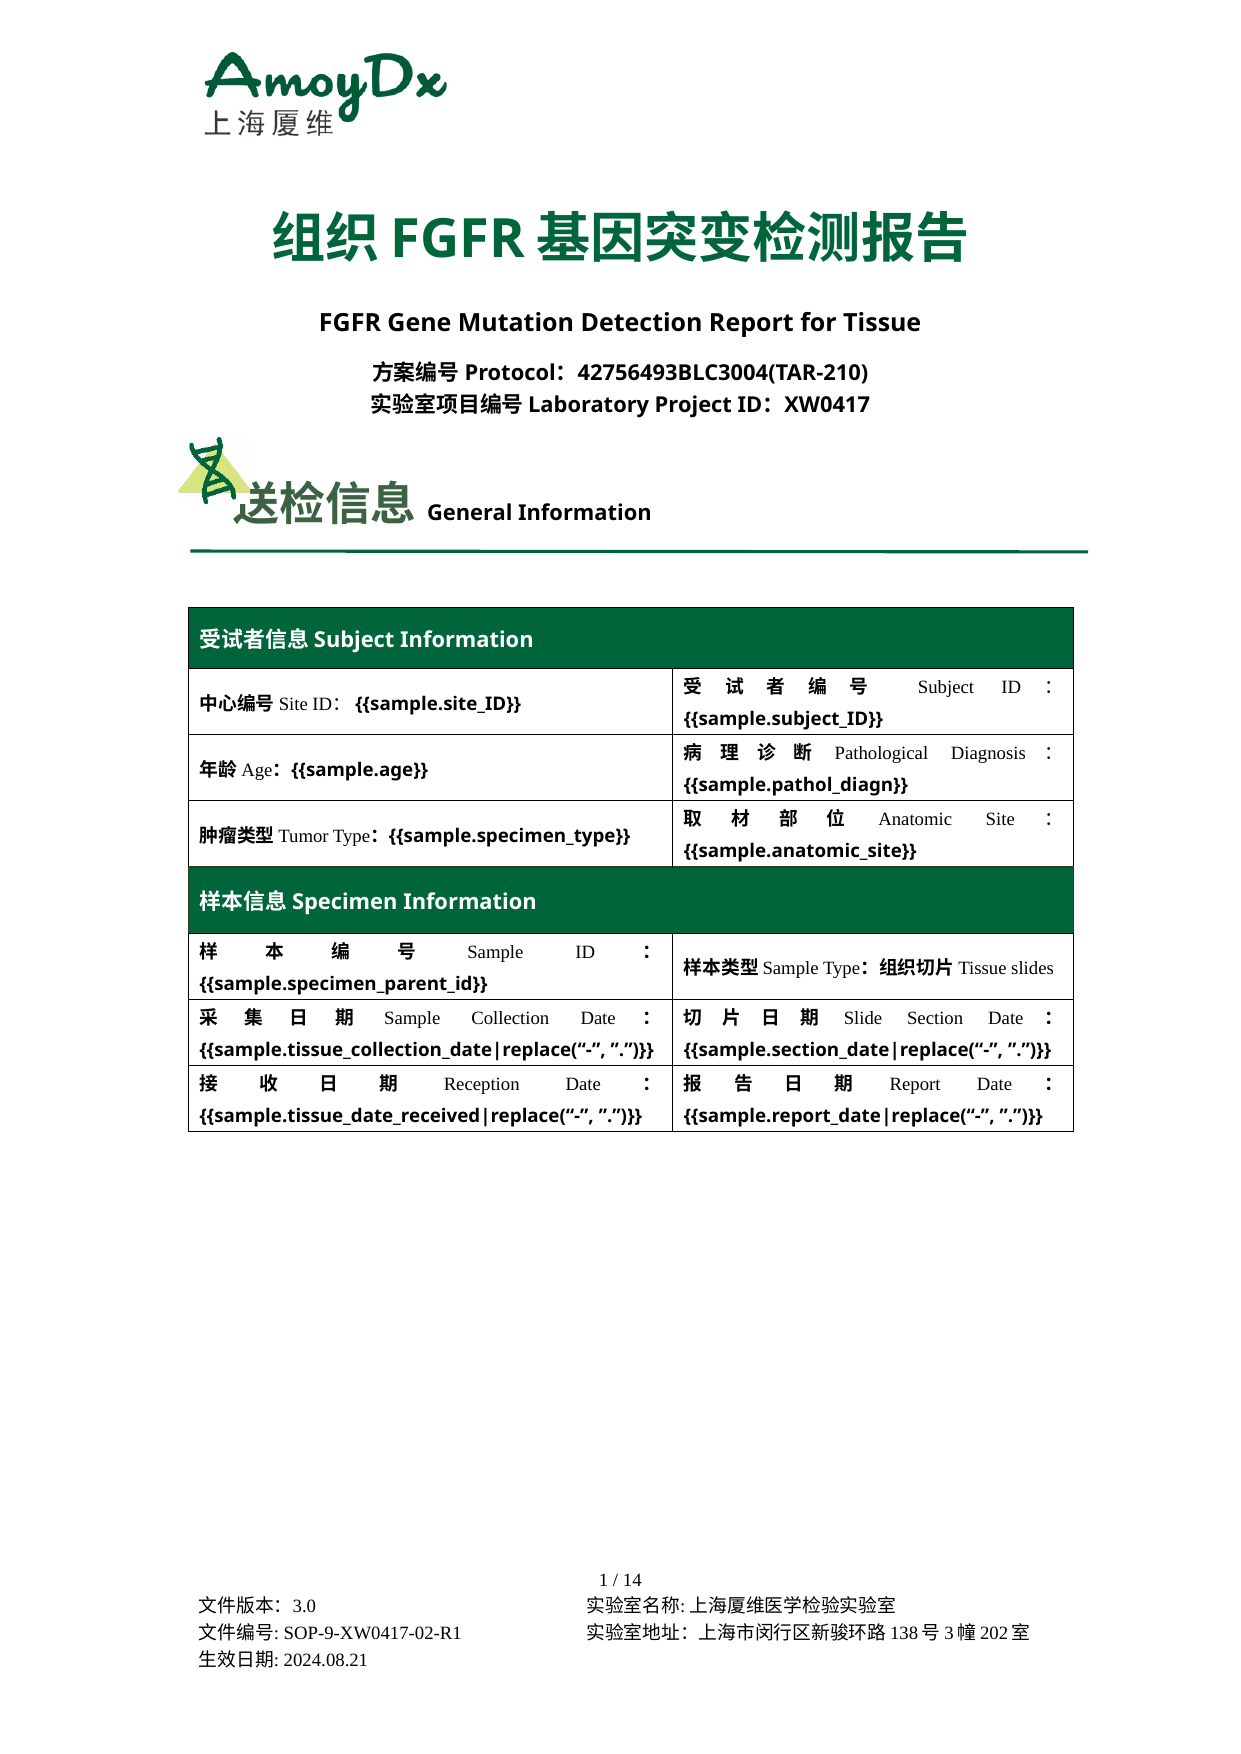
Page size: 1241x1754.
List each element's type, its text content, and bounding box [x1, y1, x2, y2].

table_cell 肿瘤类型Tumor Type：{{sample.specimen_type}} [189, 801, 672, 866]
table_cell 报告日期Report Date：{{sample.report_date|replace(“-”, ”.”)}} [673, 1066, 1073, 1131]
table_cell 年龄 Age：{{sample.age}} [189, 735, 672, 800]
table_cell 样本编号Sample ID：{{sample.specimen_parent_id}} [189, 934, 672, 999]
table_cell 中心编号 Site ID： {{sample.site_ID}} [189, 669, 672, 734]
picture [178, 437, 251, 504]
title 组织FGFR基因突变检测报告 [187, 186, 1053, 283]
text 实验室项目编号Laboratory Project ID：XW0417 [187, 387, 1053, 419]
table_cell 切片日期Slide Section Date：{{sample.section_date|replace(“-”, ”.”)}} [673, 1000, 1073, 1065]
table_cell 样本类型Sample Type：组织切片 Tissue slides [673, 934, 1073, 999]
text FGFR Gene Mutation Detection Report for Tissue [187, 289, 1053, 354]
text 方案编号 Protocol：42756493BLC3004(TAR-210) [187, 354, 1053, 387]
table_cell 受试者编号 Subject ID： {{sample.subject_ID}} [673, 669, 1073, 734]
table_cell 样本信息 Specimen Information [189, 868, 1073, 933]
table_cell 取材部位Anatomic Site：{{sample.anatomic_site}} [673, 801, 1073, 866]
picture [204, 52, 447, 136]
table_cell 采集日期Sample Collection Date：{{sample.tissue_collection_date|replace(“-”, ”.”)}} [189, 1000, 672, 1065]
table_cell 接收日期Reception Date：{{sample.tissue_date_received|replace(“-”, ”.”)}} [189, 1066, 672, 1131]
table_cell 病理诊断Pathological Diagnosis：{{sample.pathol_diagn}} [673, 735, 1073, 800]
table_header 受试者信息 Subject Information [189, 608, 1073, 668]
text 送检信息 General Information [187, 452, 1053, 549]
